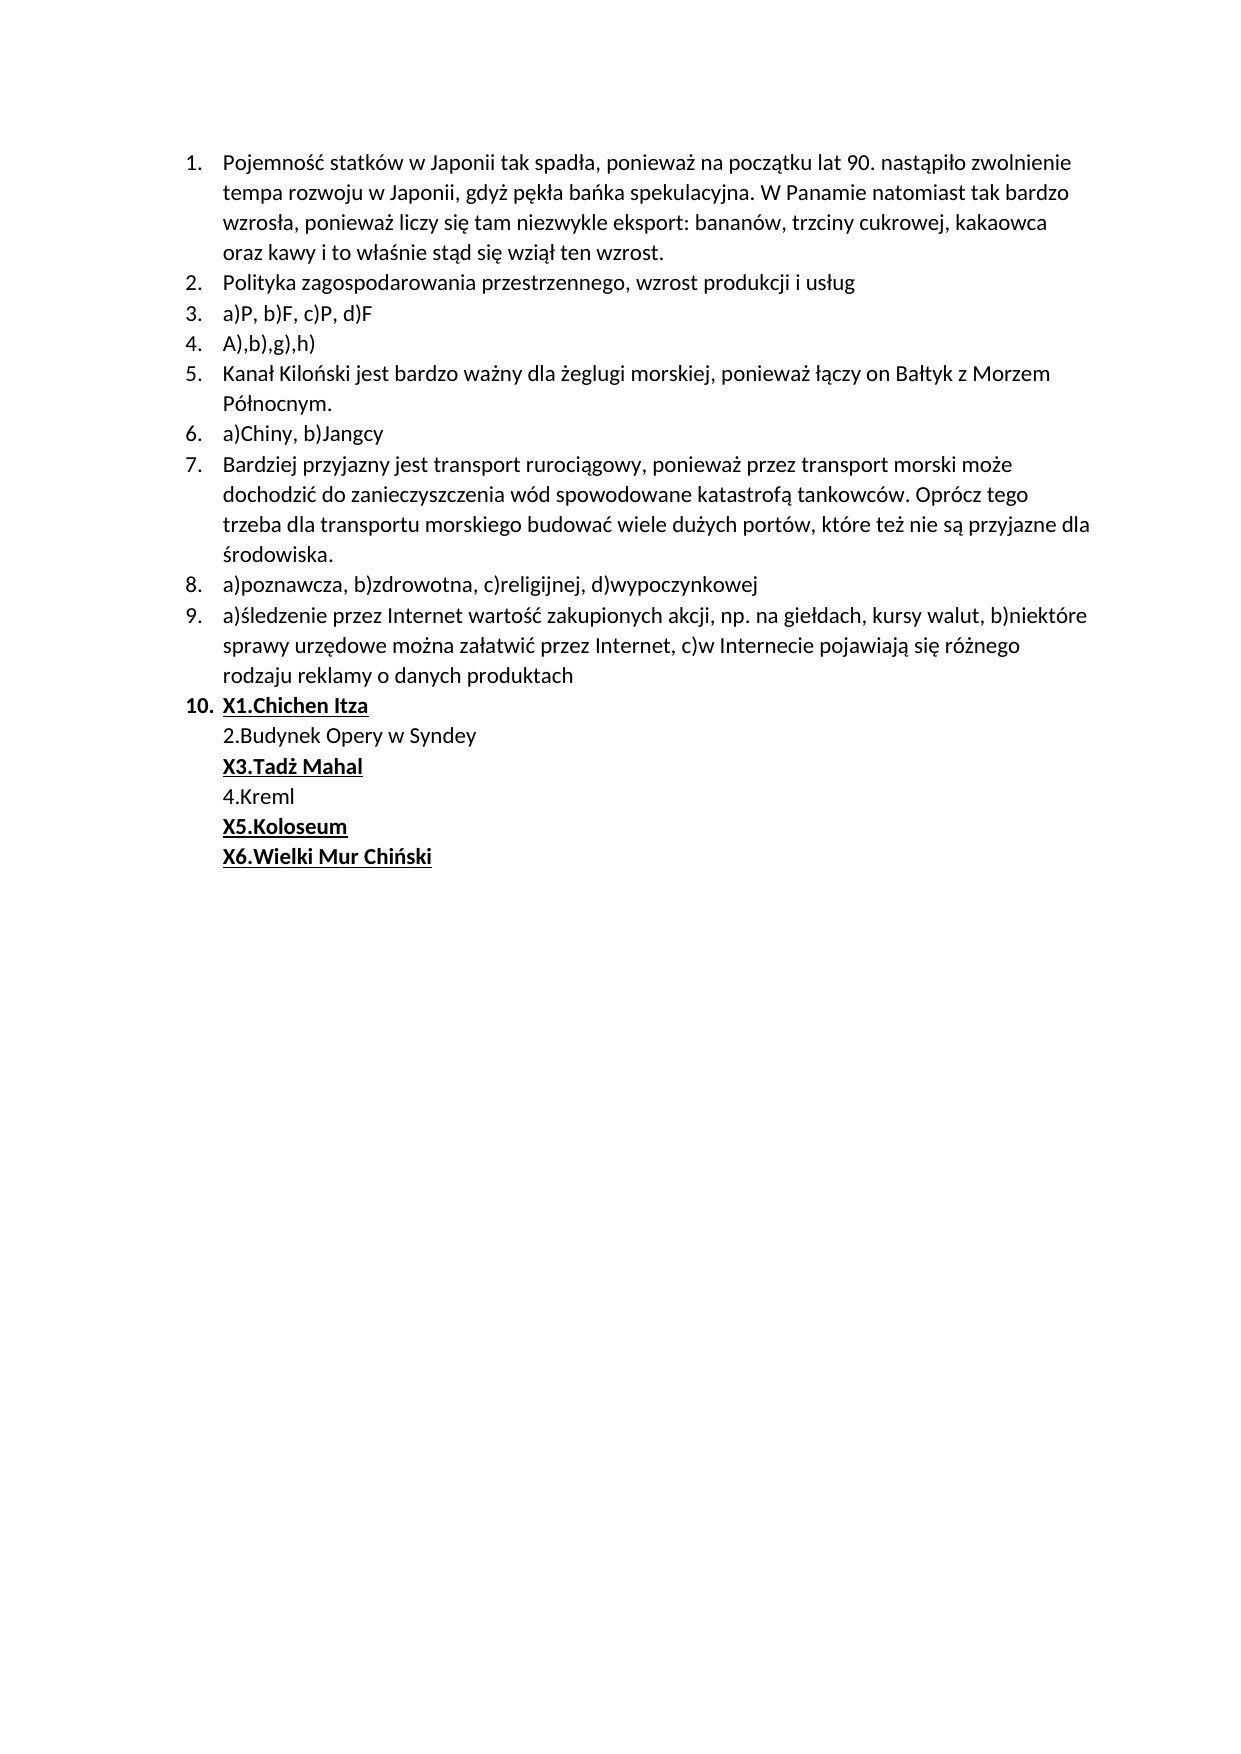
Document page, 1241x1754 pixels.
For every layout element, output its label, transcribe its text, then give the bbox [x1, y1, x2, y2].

list X5.Koloseum [223, 812, 1093, 840]
list Pojemność statków w Japonii tak spadła, ponieważ na początku lat 90. nastąpiło zwolnienie tempa rozwoju w Japonii, gdyż pękła bańka spekulacyjna. W Panamie natomiast tak bardzo wzrosła, ponieważ liczy się tam niezwykle eksport: bananów, trzciny cukrowej, kakaowca oraz kawy i to właśnie stąd się wziął ten wzrost. [185, 148, 1093, 266]
list X3.Tadż Mahal [223, 752, 1093, 780]
list Kanał Kiloński jest bardzo ważny dla żeglugi morskiej, ponieważ łączy on Bałtyk z Morzem Północnym. [185, 359, 1093, 417]
list a)P, b)F, c)P, d)F [185, 299, 1093, 327]
list a)Chiny, b)Jangcy [185, 419, 1093, 447]
list X6.Wielki Mur Chiński [223, 842, 1093, 870]
list 4.Kreml [223, 782, 1093, 810]
list a)poznawcza, b)zdrowotna, c)religijnej, d)wypoczynkowej [185, 571, 1093, 598]
list Polityka zagospodarowania przestrzennego, wzrost produkcji i usług [185, 268, 1093, 296]
list X1.Chichen Itza [185, 691, 1093, 719]
list A),b),g),h) [185, 329, 1093, 357]
list a)śledzenie przez Internet wartość zakupionych akcji, np. na giełdach, kursy walut, b)niektóre sprawy urzędowe można załatwić przez Internet, c)w Internecie pojawiają się różnego rodzaju reklamy o danych produktach [185, 601, 1093, 689]
list 2.Budynek Opery w Syndey [223, 722, 1093, 749]
list Bardziej przyjazny jest transport rurociągowy, ponieważ przez transport morski może dochodzić do zanieczyszczenia wód spowodowane katastrofą tankowców. Oprócz tego trzeba dla transportu morskiego budować wiele dużych portów, które też nie są przyjazne dla środowiska. [185, 450, 1093, 568]
